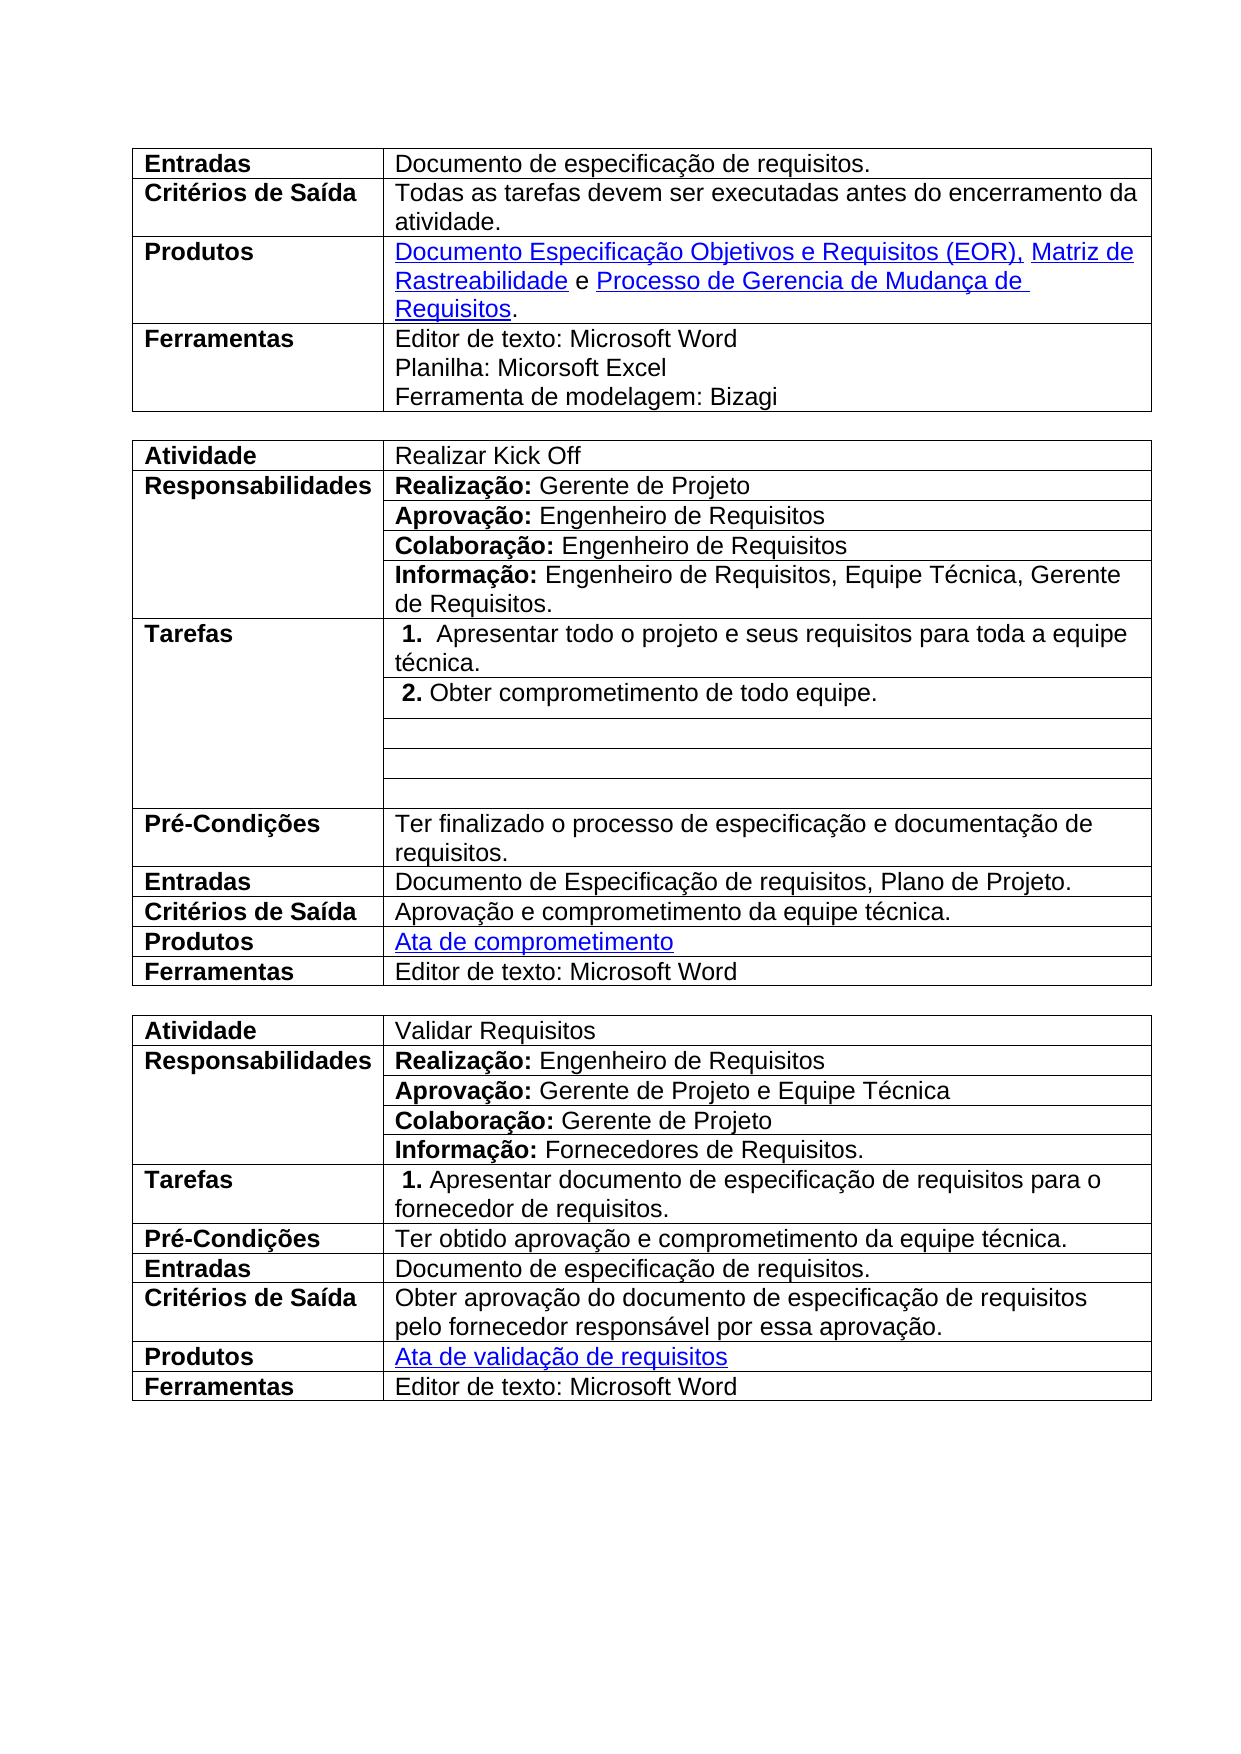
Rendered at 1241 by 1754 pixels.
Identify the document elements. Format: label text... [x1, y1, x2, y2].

table_cell 2. Obter comprometimento de todo equipe. [384, 678, 1151, 718]
table_header Validar Requisitos [384, 1016, 1151, 1045]
table_cell Critérios de Saída [133, 1283, 383, 1341]
table_cell Obter aprovação do documento de especificação de requisitos pelo fornecedor responsável por essa aprovação. [384, 1283, 1151, 1341]
table_cell [384, 779, 1151, 808]
table_cell Critérios de Saída [133, 897, 383, 926]
table_header Realizar Kick Off [384, 441, 1151, 470]
table_cell Editor de texto: Microsoft Word [384, 1372, 1151, 1400]
table_cell Documento de especificação de requisitos. [384, 1254, 1151, 1282]
table_cell Ter obtido aprovação e comprometimento da equipe técnica. [384, 1224, 1151, 1252]
table_cell Realização: Gerente de Projeto [384, 471, 1151, 500]
table_cell Entradas [133, 149, 383, 177]
table_cell 1. Apresentar documento de especificação de requisitos para o fornecedor de requisitos. [384, 1165, 1151, 1223]
table_cell Aprovação: Gerente de Projeto e Equipe Técnica [384, 1076, 1151, 1104]
table_cell Pré-Condições [133, 1224, 383, 1252]
table_cell Ata de validação de requisitos [384, 1342, 1151, 1371]
table_cell Responsabilidades [133, 1046, 383, 1164]
table_cell Editor de texto: Microsoft Word Planilha: Micorsoft Excel Ferramenta de modelagem: Bizagi [384, 324, 1151, 411]
table_cell Produtos [133, 1342, 383, 1371]
table_cell Entradas [133, 867, 383, 896]
table_cell Produtos [133, 237, 383, 323]
table_cell Critérios de Saída [133, 179, 383, 236]
table_cell Informação: Fornecedores de Requisitos. [384, 1135, 1151, 1164]
table_header Atividade [133, 441, 383, 470]
table_cell Aprovação e comprometimento da equipe técnica. [384, 897, 1151, 926]
table_cell 1. Apresentar todo o projeto e seus requisitos para toda a equipe técnica. [384, 619, 1151, 677]
table_cell Produtos [133, 927, 383, 956]
table_cell Responsabilidades [133, 471, 383, 618]
table_cell [384, 719, 1151, 748]
table_cell Pré-Condições [133, 809, 383, 866]
table_header Atividade [133, 1016, 383, 1045]
table_cell Aprovação: Engenheiro de Requisitos [384, 501, 1151, 530]
table_cell Documento de especificação de requisitos. [384, 149, 1151, 177]
table_cell Informação: Engenheiro de Requisitos, Equipe Técnica, Gerente de Requisitos. [384, 561, 1151, 618]
table_cell Ferramentas [133, 1372, 383, 1400]
table_cell Editor de texto: Microsoft Word [384, 957, 1151, 985]
table_cell Ferramentas [133, 324, 383, 411]
table_cell Entradas [133, 1254, 383, 1282]
table_cell Tarefas [133, 1165, 383, 1223]
table_cell Documento Especificação Objetivos e Requisitos (EOR), Matriz de Rastreabilidade e Processo de Gerencia de Mudança de Requisitos. [384, 237, 1151, 323]
table_cell Ferramentas [133, 957, 383, 985]
table_cell Documento de Especificação de requisitos, Plano de Projeto. [384, 867, 1151, 896]
table_cell [384, 749, 1151, 778]
table_cell Ter finalizado o processo de especificação e documentação de requisitos. [384, 809, 1151, 866]
table_cell Ata de comprometimento [384, 927, 1151, 956]
table_cell Todas as tarefas devem ser executadas antes do encerramento da atividade. [384, 179, 1151, 236]
table_cell Realização: Engenheiro de Requisitos [384, 1046, 1151, 1075]
table_cell Colaboração: Gerente de Projeto [384, 1106, 1151, 1134]
table_cell Tarefas [133, 619, 383, 808]
table_cell Colaboração: Engenheiro de Requisitos [384, 531, 1151, 559]
